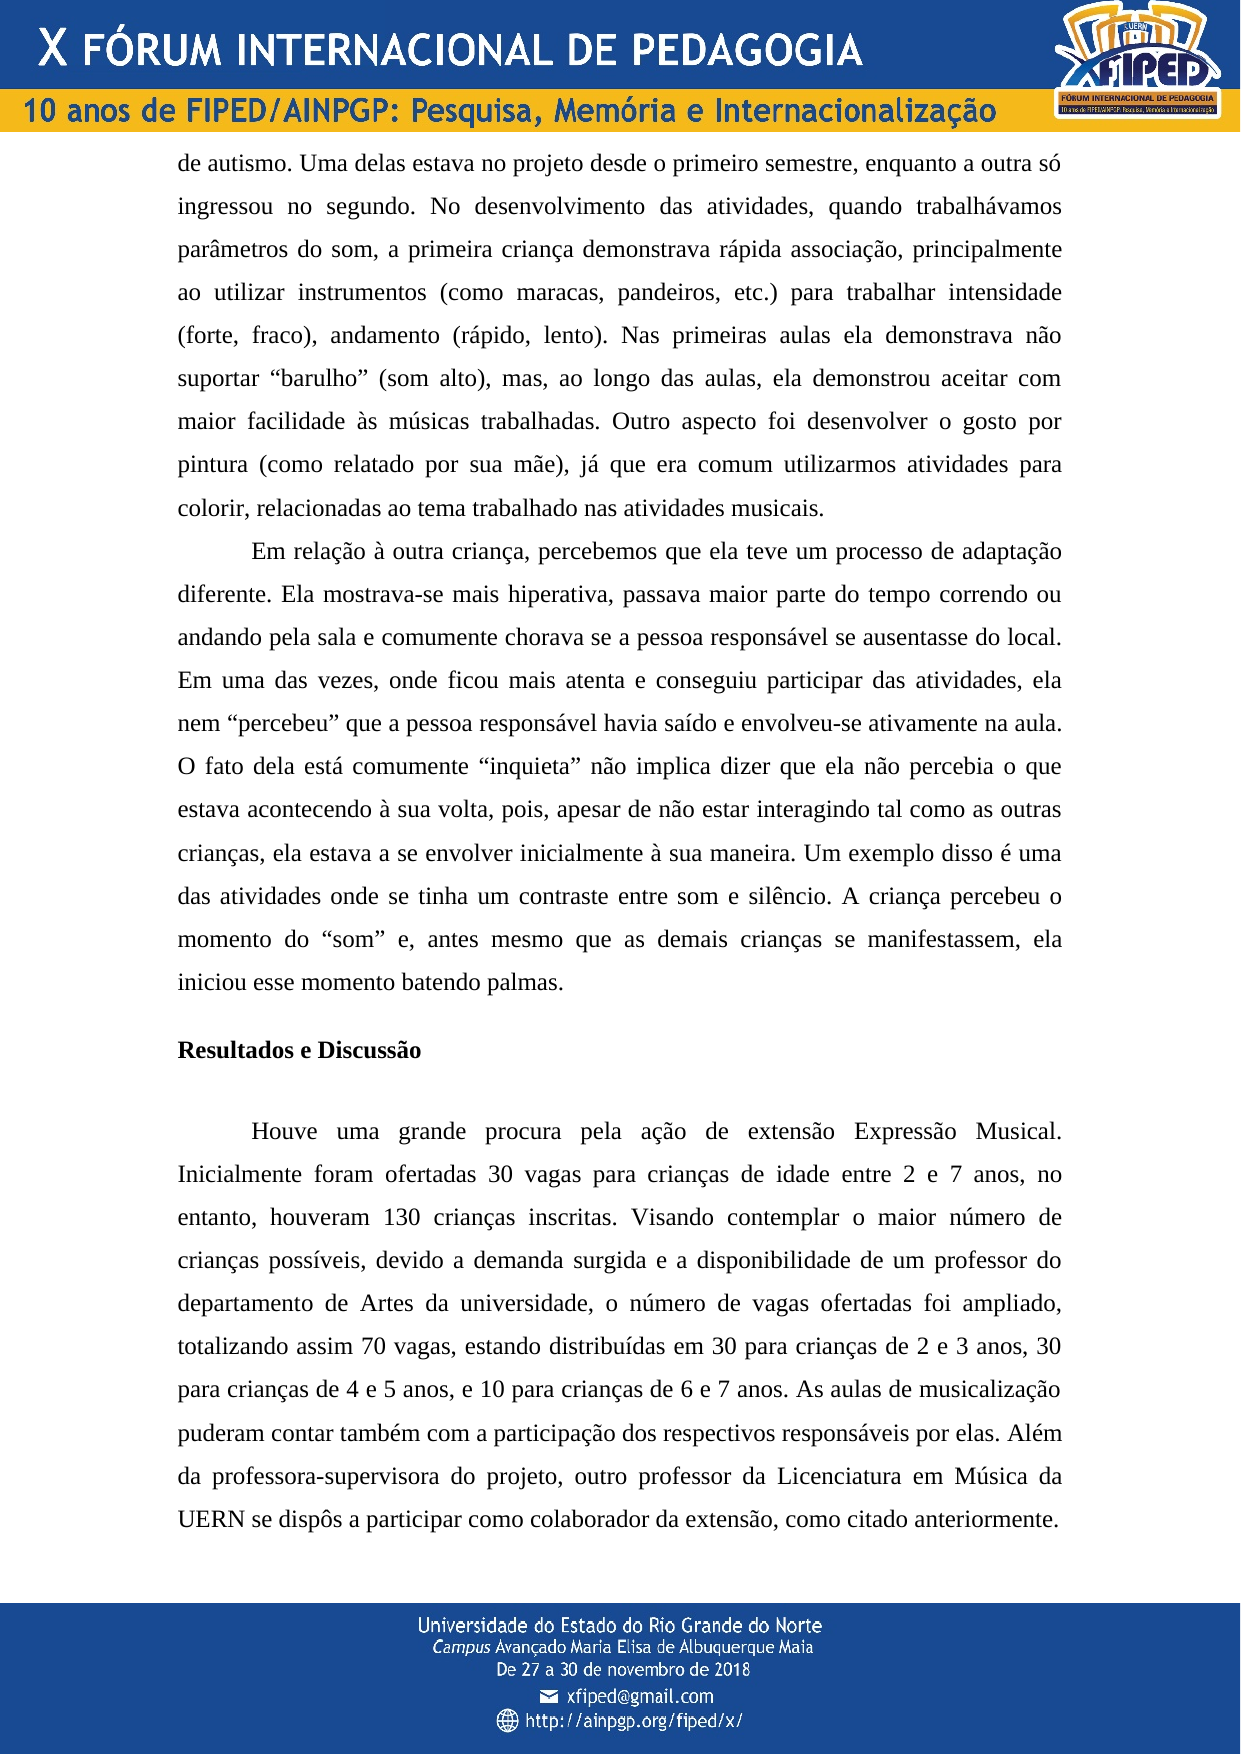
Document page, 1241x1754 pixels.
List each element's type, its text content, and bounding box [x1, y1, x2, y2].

text Houve uma grande procura pela ação de extensão Expressão Musical. Inicialmente foram ofertadas 30 vagas para crianças de idade entre 2 e 7 anos, no entanto, houveram 130 crianças inscritas. Visando contemplar o maior número de crianças possíveis, devido a demanda surgida e a disponibilidade de um professor do departamento de Artes da universidade, o número de vagas ofertadas foi ampliado, totalizando assim 70 vagas, estando distribuídas em 30 para crianças de 2 e 3 anos, 30 para crianças de 4 e 5 anos, e 10 para crianças de 6 e 7 anos. As aulas de musicalização puderam contar também com a participação dos respectivos responsáveis por elas. Além da professora-supervisora do projeto, outro professor da Licenciatura em Música da UERN se dispôs a participar como colaborador da extensão, como citado anteriormente. [177, 1116, 1063, 1533]
picture [0, 1603, 1241, 1754]
picture [0, 0, 1241, 132]
text Resultados e Discussão [177, 1035, 1063, 1064]
text Em relação à outra criança, percebemos que ela teve um processo de adaptação diferente. Ela mostrava-se mais hiperativa, passava maior parte do tempo correndo ou andando pela sala e comumente chorava se a pessoa responsável se ausentasse do local. Em uma das vezes, onde ficou mais atenta e conseguiu participar das atividades, ela nem “percebeu” que a pessoa responsável havia saído e envolveu-se ativamente na aula. O fato dela está comumente “inquieta” não implica dizer que ela não percebia o que estava acontecendo à sua volta, pois, apesar de não estar interagindo tal como as outras crianças, ela estava a se envolver inicialmente à sua maneira. Um exemplo disso é uma das atividades onde se tinha um contraste entre som e silêncio. A criança percebeu o momento do “som” e, antes mesmo que as demais crianças se manifestassem, ela iniciou esse momento batendo palmas. [177, 536, 1063, 996]
